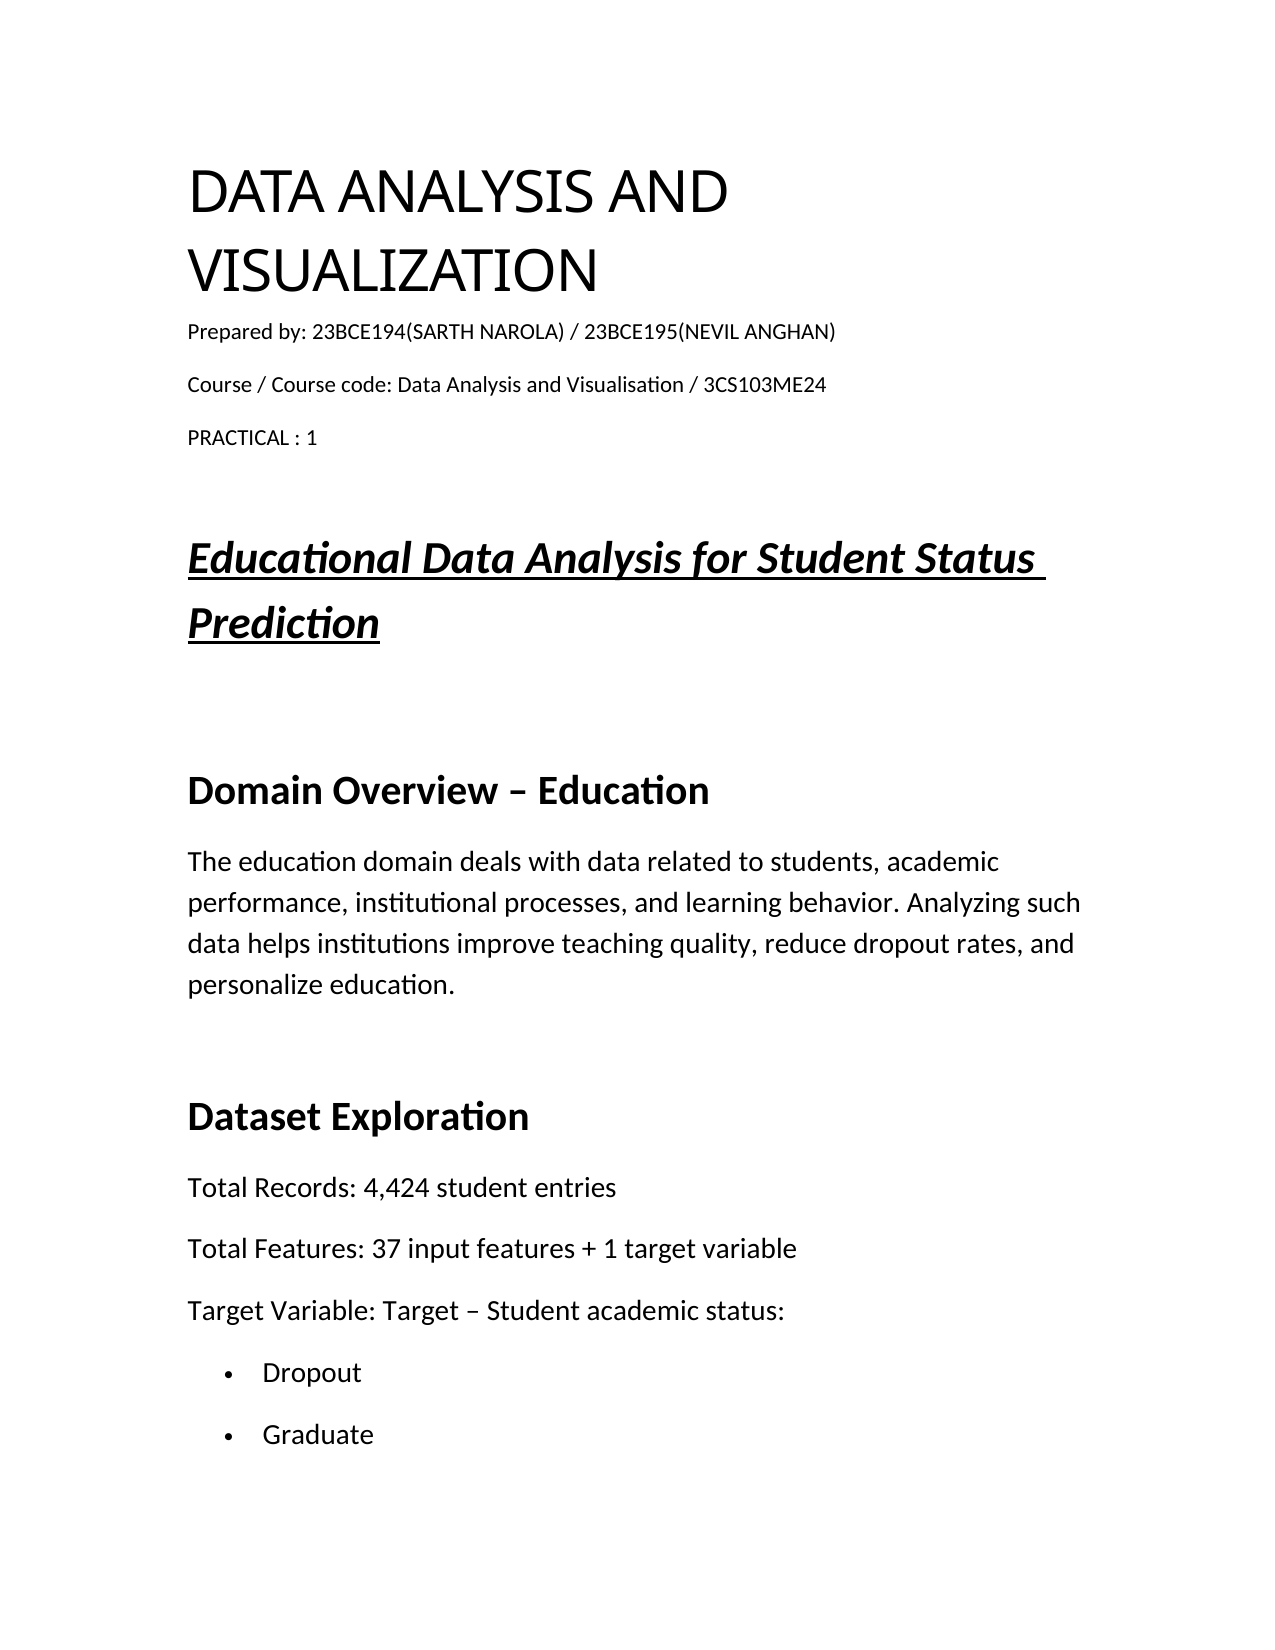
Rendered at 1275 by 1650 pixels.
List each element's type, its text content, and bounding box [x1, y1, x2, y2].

text Total Records: 4,424 student entries [187, 1169, 1087, 1204]
text Total Features: 37 input features + 1 target variable [187, 1231, 1087, 1266]
title DATA ANALYSIS AND VISUALIZATION [187, 150, 1087, 309]
text Educational Data Analysis for Student Status Prediction [187, 529, 1087, 649]
text Dataset Exploration [187, 1089, 1087, 1140]
text Domain Overview – Education [187, 764, 1087, 815]
list Dropout [225, 1354, 1087, 1390]
list Graduate [225, 1416, 1087, 1451]
text PRACTICAL : 1 [187, 423, 1087, 451]
text Course / Course code: Data Analysis and Visualisation / 3CS103ME24 [187, 370, 1087, 398]
text Prepared by: 23BCE194(SARTH NAROLA) / 23BCE195(NEVIL ANGHAN) [187, 317, 1087, 345]
text Target Variable: Target – Student academic status: [187, 1292, 1087, 1328]
text The education domain deals with data related to students, academic performance, institutional processes, and learning behavior. Analyzing such data helps institutions improve teaching quality, reduce dropout rates, and personalize education. [187, 843, 1087, 1002]
